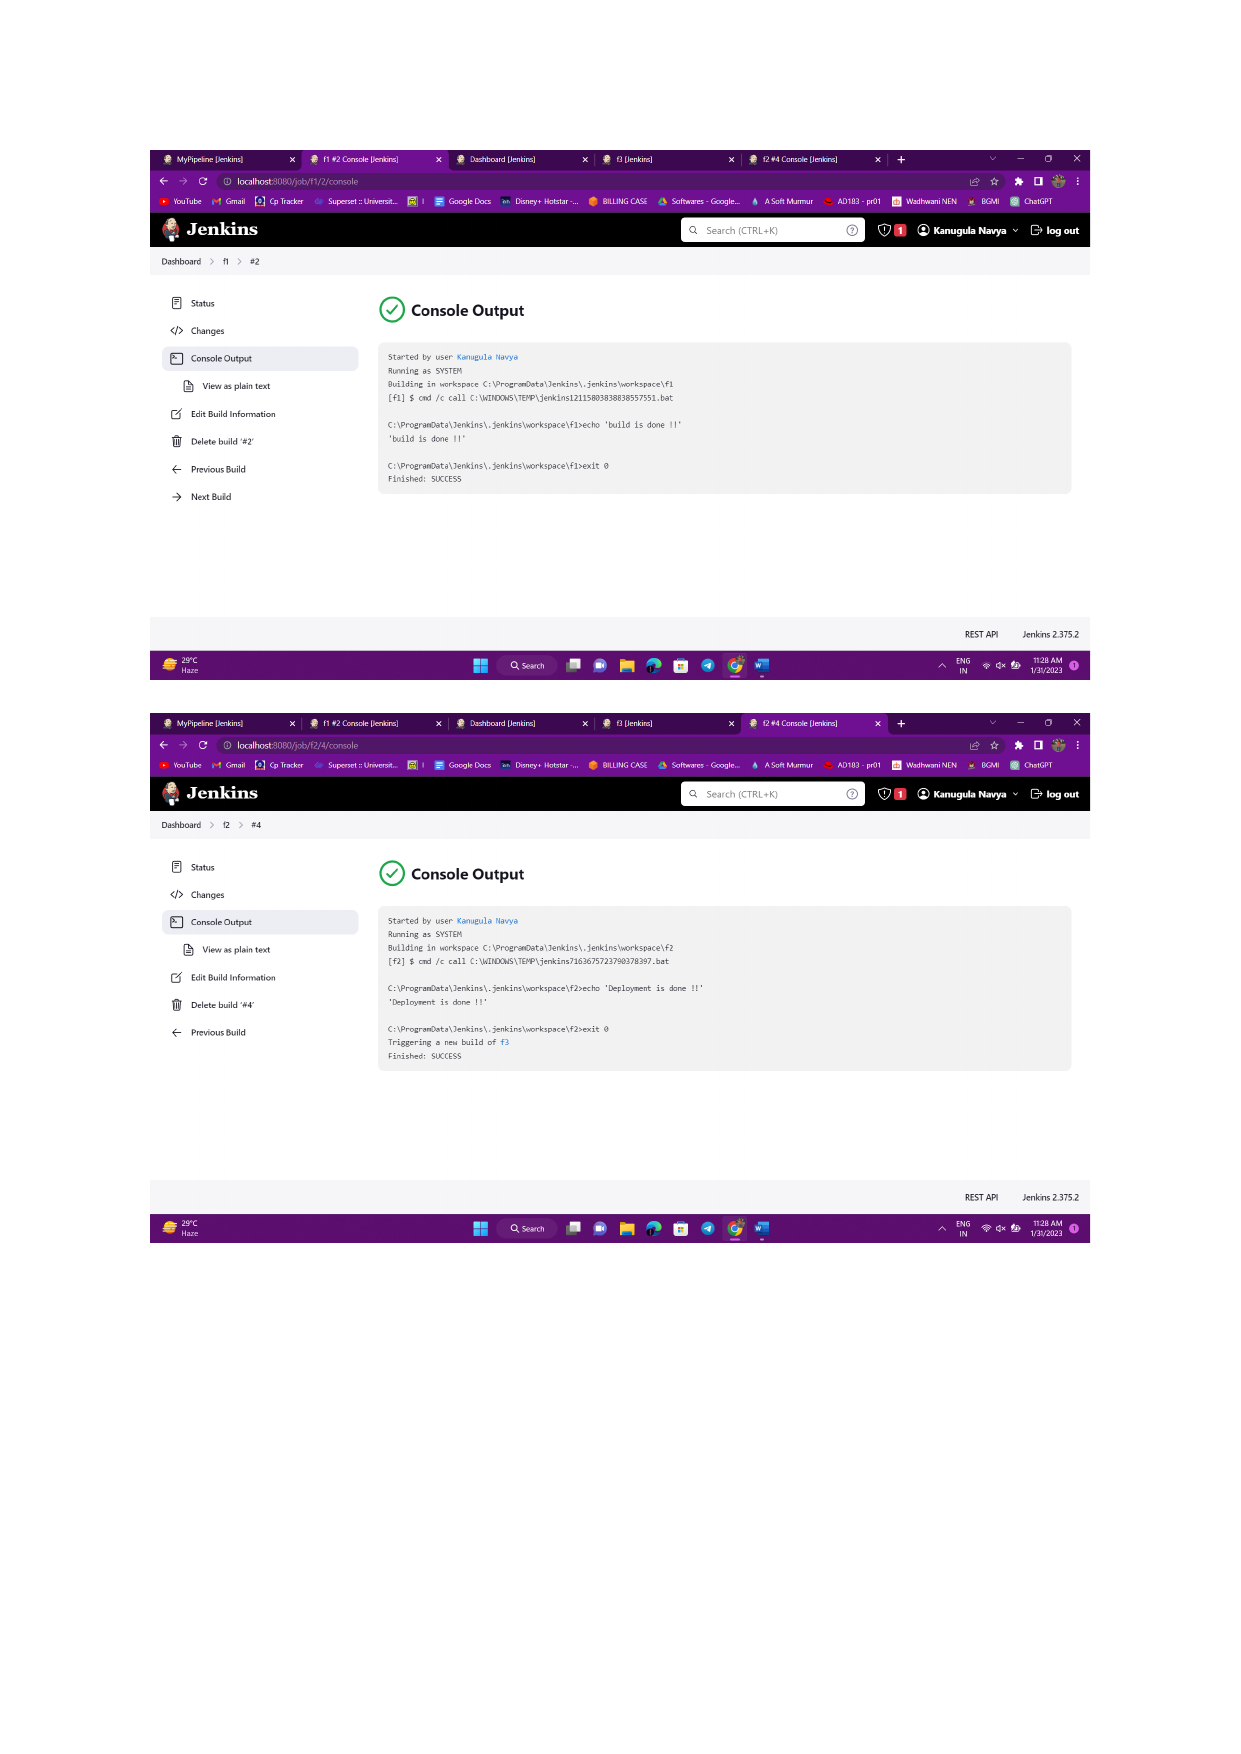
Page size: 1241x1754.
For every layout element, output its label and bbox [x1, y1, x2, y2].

picture [150, 150, 1091, 680]
picture [150, 713, 1091, 1243]
